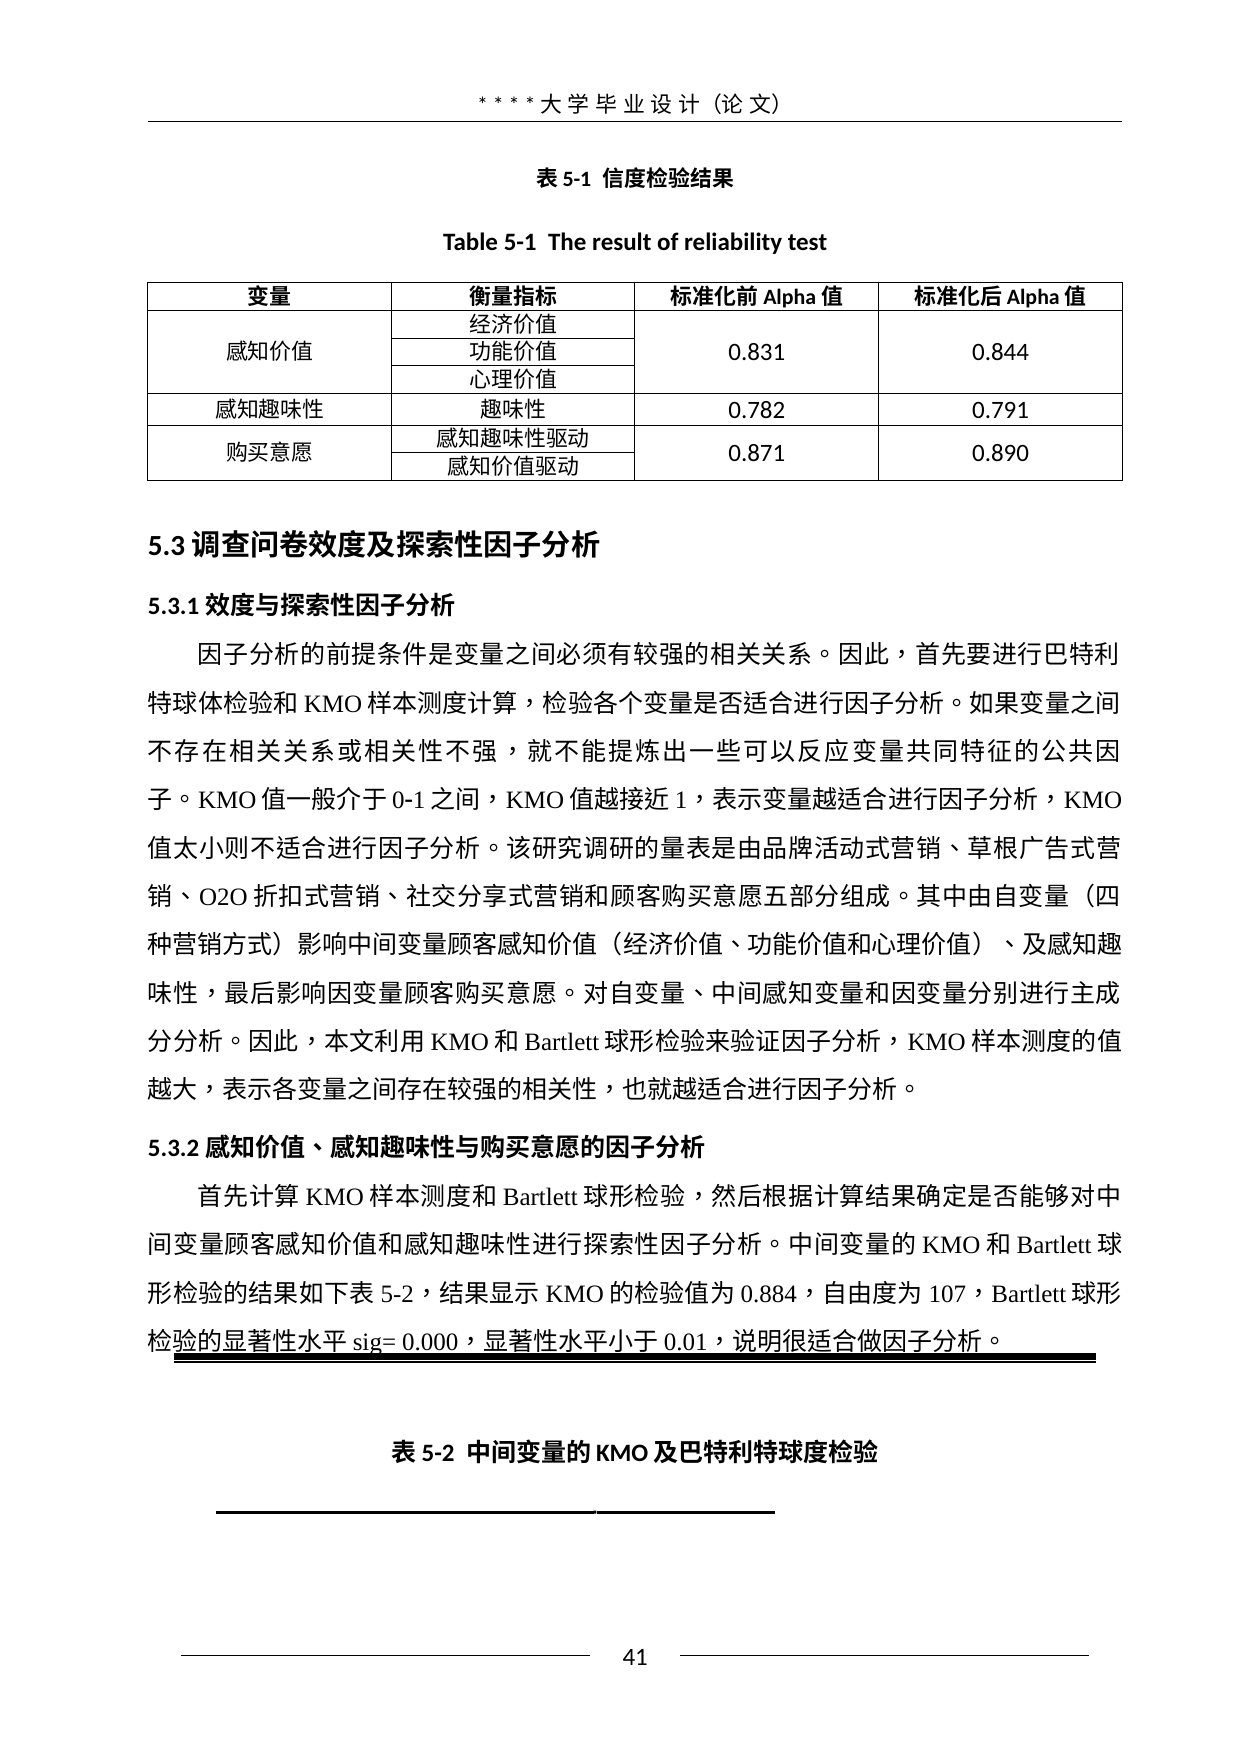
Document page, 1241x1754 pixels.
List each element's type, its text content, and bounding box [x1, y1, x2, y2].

table_cell 感知趣味性 [148, 394, 391, 424]
text 因子分析的前提条件是变量之间必须有较强的相关关系。因此，首先要进行巴特利特球体检验和KMO样本测度计算，检验各个变量是否适合进行因子分析。如果变量之间不存在相关关系或相关性不强，就不能提炼出一些可以反应变量共同特征的公共因子。KMO值一般介于01之间，KMO值越接近1，表示变量越适合进行因子分析，KMO值太小则不适合进行因子分析。该研究调研的量表是由品牌活动式营销、草根广告式营销、O2O折扣式营销、社交分享式营销和顾客购买意愿五部分组成。其中由自变量（四种营销方式）影响中间变量顾客感知价值（经济价值、功能价值和心理价值）、及感知趣味性，最后影响因变量顾客购买意愿。对自变量、中间感知变量和因变量分别进行主成分分析。因此，本文利用KMO和Bartlett球形检验来验证因子分析，KMO样本测度的值越大，表示各变量之间存在较强的相关性，也就越适合进行因子分析。 [148, 622, 1122, 1105]
text 表5-1 信度检验结果 [148, 159, 1122, 192]
table_header 标准化前 Alpha 值 [635, 283, 878, 310]
table_header 衡量指标 [392, 283, 634, 310]
text 首先计算KMO样本测度和Bartlett球形检验，然后根据计算结果确定是否能够对中间变量顾客感知价值和感知趣味性进行探索性因子分析。中间变量的KMO和Bartlett球形检验的结果如下表5-2，结果显示KMO的检验值为0.884，自由度为107，Bartlett球形检验的显著性水平sig= 0.000，显著性水平小于0.01，说明很适合做因子分析。 [148, 1163, 1122, 1357]
text Table 5-1 The result of reliability test [148, 224, 1122, 257]
subtitle 5.3.2 感知价值、感知趣味性与购买意愿的因子分析 [148, 1129, 1122, 1163]
table_cell 0.831 [635, 311, 878, 393]
table_cell 购买意愿 [148, 426, 391, 480]
subtitle 5.3 调查问卷效度及探索性因子分析 [148, 524, 1122, 563]
table_cell 感知价值 [148, 311, 391, 393]
table_header 变量 [148, 283, 391, 310]
table_cell 经济价值 [392, 311, 634, 337]
text 表5-2 中间变量的KMO及巴特利特球度检验 [148, 1435, 1122, 1468]
table_header 标准化后 Alpha 值 [879, 283, 1122, 310]
table_cell 0.844 [879, 311, 1122, 393]
table_cell 趣味性 [392, 394, 634, 424]
table_cell 功能价值 [392, 339, 634, 365]
table_cell 0.791 [879, 394, 1122, 424]
table_cell 0.871 [635, 426, 878, 480]
table_cell 0.782 [635, 394, 878, 424]
table_cell 感知趣味性驱动 [392, 426, 634, 452]
table_cell 心理价值 [392, 366, 634, 393]
subtitle 5.3.1 效度与探索性因子分析 [148, 588, 1122, 622]
table_cell 感知价值驱动 [392, 453, 634, 480]
table_cell 0.890 [879, 426, 1122, 480]
